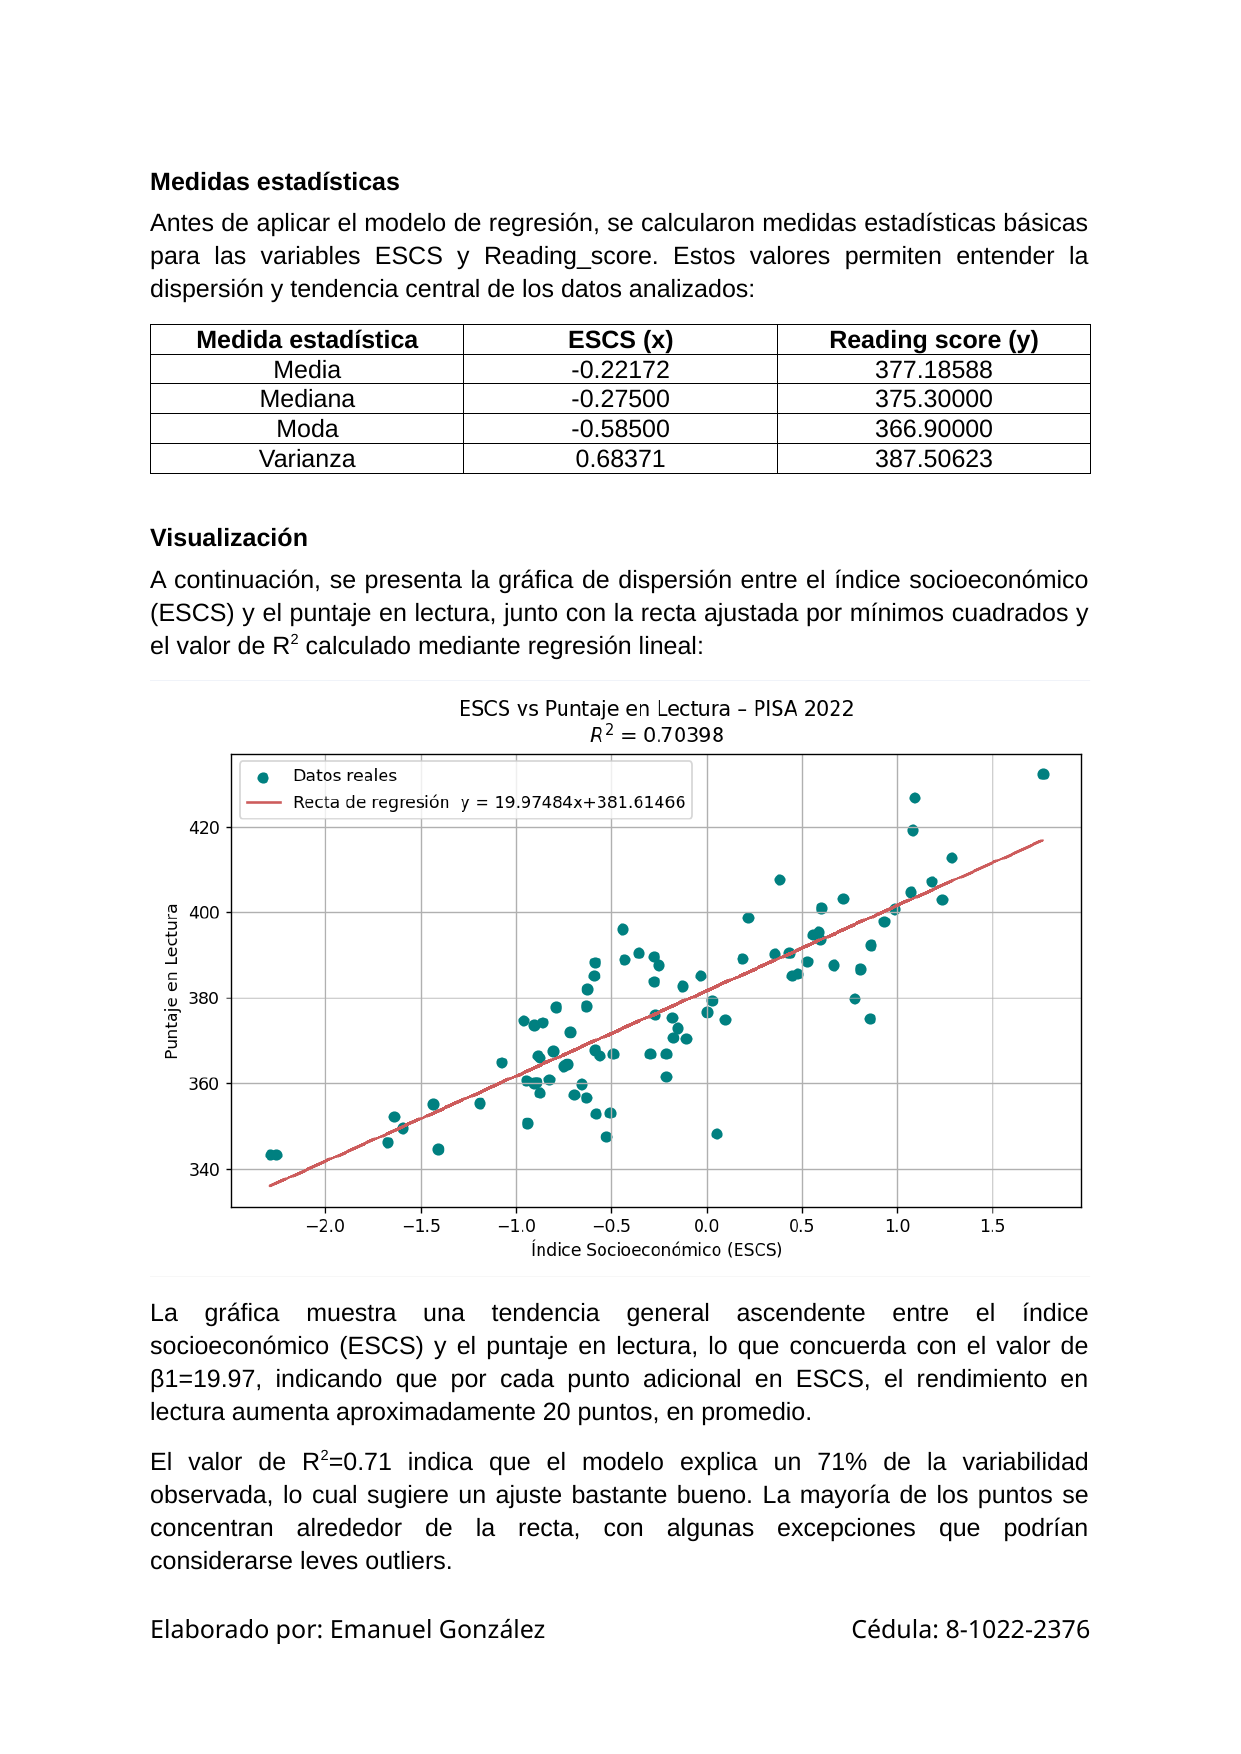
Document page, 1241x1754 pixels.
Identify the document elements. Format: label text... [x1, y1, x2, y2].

table_cell Varianza [151, 444, 463, 473]
table_cell Mediana [151, 384, 463, 413]
text A continuación, se presenta la gráfica de dispersión entre el índice socioeconómico (ESCS) y el puntaje en lectura, junto con la recta ajustada por mínimos cuadrados y el valor de R2 calculado mediante regresión lineal: [150, 565, 1090, 659]
text El valor de R2=0.71 indica que el modelo explica un 71% de la variabilidad observada, lo cual sugiere un ajuste bastante bueno. La mayoría de los puntos se concentran alrededor de la recta, con algunas excepciones que podrían considerarse leves outliers. [150, 1447, 1090, 1575]
picture [150, 680, 1091, 1277]
text La gráfica muestra una tendencia general ascendente entre el índice socioeconómico (ESCS) y el puntaje en lectura, lo que concuerda con el valor de β1=19.97, indicando que por cada punto adicional en ESCS, el rendimiento en lectura aumenta aproximadamente 20 puntos, en promedio. [150, 1298, 1090, 1426]
table_cell 377.18588 [778, 355, 1090, 383]
subtitle Visualización [150, 523, 1090, 552]
table_cell Media [151, 355, 463, 383]
table_header Medida estadística [151, 325, 463, 353]
subtitle Medidas estadísticas [150, 167, 1090, 195]
table_cell -0.27500 [464, 384, 777, 413]
text Antes de aplicar el modelo de regresión, se calcularon medidas estadísticas básicas para las variables ESCS y Reading_score. Estos valores permiten entender la dispersión y tendencia central de los datos analizados: [150, 208, 1090, 303]
table_cell -0.22172 [464, 355, 777, 383]
table_cell 375.30000 [778, 384, 1090, 413]
table_header ESCS (x) [464, 325, 777, 353]
table_cell 0.68371 [464, 444, 777, 473]
table_cell 387.50623 [778, 444, 1090, 473]
table_cell 366.90000 [778, 414, 1090, 443]
table_cell -0.58500 [464, 414, 777, 443]
table_header Reading score (y) [778, 325, 1090, 353]
table_cell Moda [151, 414, 463, 443]
